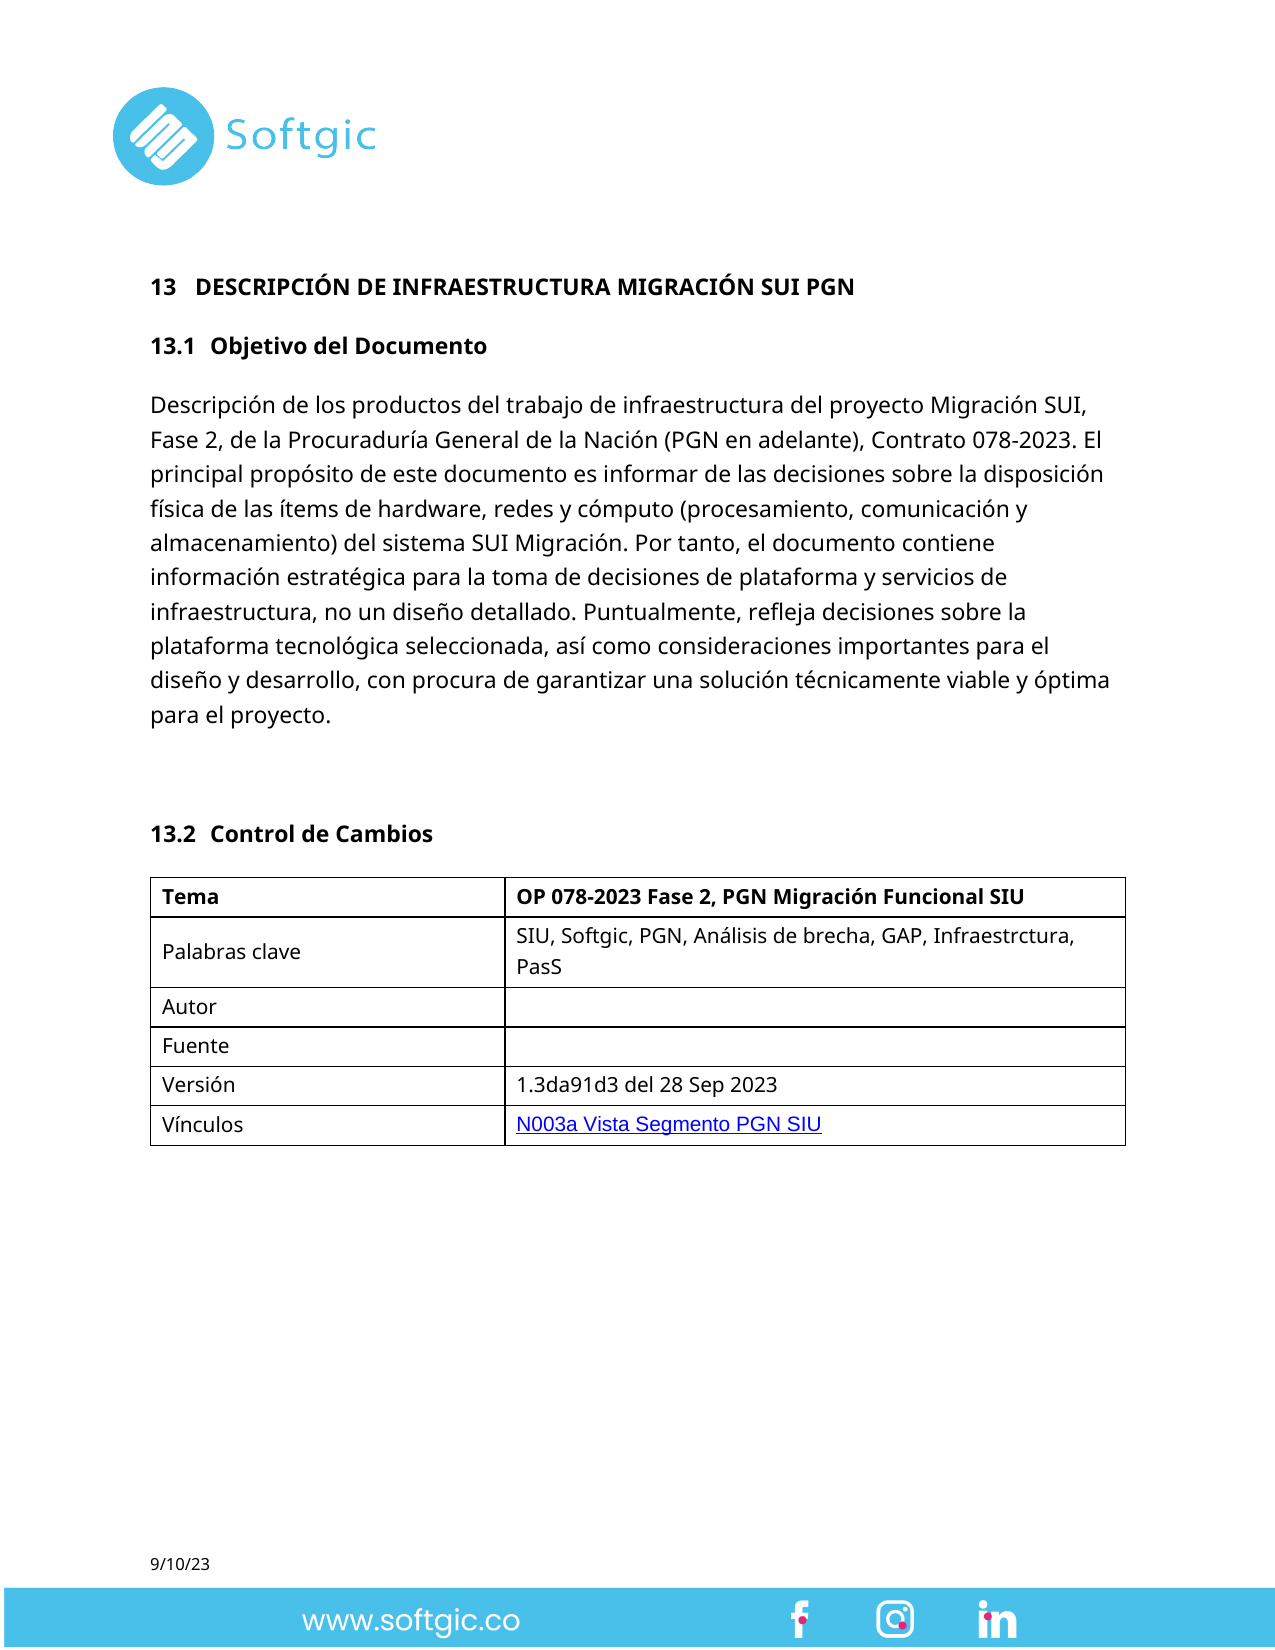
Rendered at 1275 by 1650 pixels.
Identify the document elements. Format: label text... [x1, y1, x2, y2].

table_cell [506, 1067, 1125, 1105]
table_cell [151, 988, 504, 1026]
subtitle Control de Cambios [150, 818, 1125, 849]
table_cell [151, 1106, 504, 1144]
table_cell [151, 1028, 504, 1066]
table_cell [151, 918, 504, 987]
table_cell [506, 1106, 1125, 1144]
subtitle Objetivo del Documento [150, 330, 1125, 361]
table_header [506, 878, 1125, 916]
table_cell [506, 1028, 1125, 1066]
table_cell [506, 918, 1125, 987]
picture [4, 0, 1275, 1647]
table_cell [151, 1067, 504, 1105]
subtitle Descripción de Infraestructura Migración SUI PGN [150, 271, 1125, 302]
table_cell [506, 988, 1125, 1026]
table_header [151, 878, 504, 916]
text Descripción de los productos del trabajo de infraestructura del proyecto Migración SUI, Fase 2, de la Procuraduría General de la Nación (PGN en adelante), Contrato 078-2023. El principal propósito de este documento es informar de las decisiones sobre la disposición física de las ítems de hardware, redes y cómputo (procesamiento, comunicación y almacenamiento) del sistema SUI Migración. Por tanto, el documento contiene información estratégica para la toma de decisiones de plataforma y servicios de infraestructura, no un diseño detallado. Puntualmente, refleja decisiones sobre la plataforma tecnológica seleccionada, así como consideraciones importantes para el diseño y desarrollo, con procura de garantizar una solución técnicamente viable y óptima para el proyecto. [150, 389, 1125, 730]
